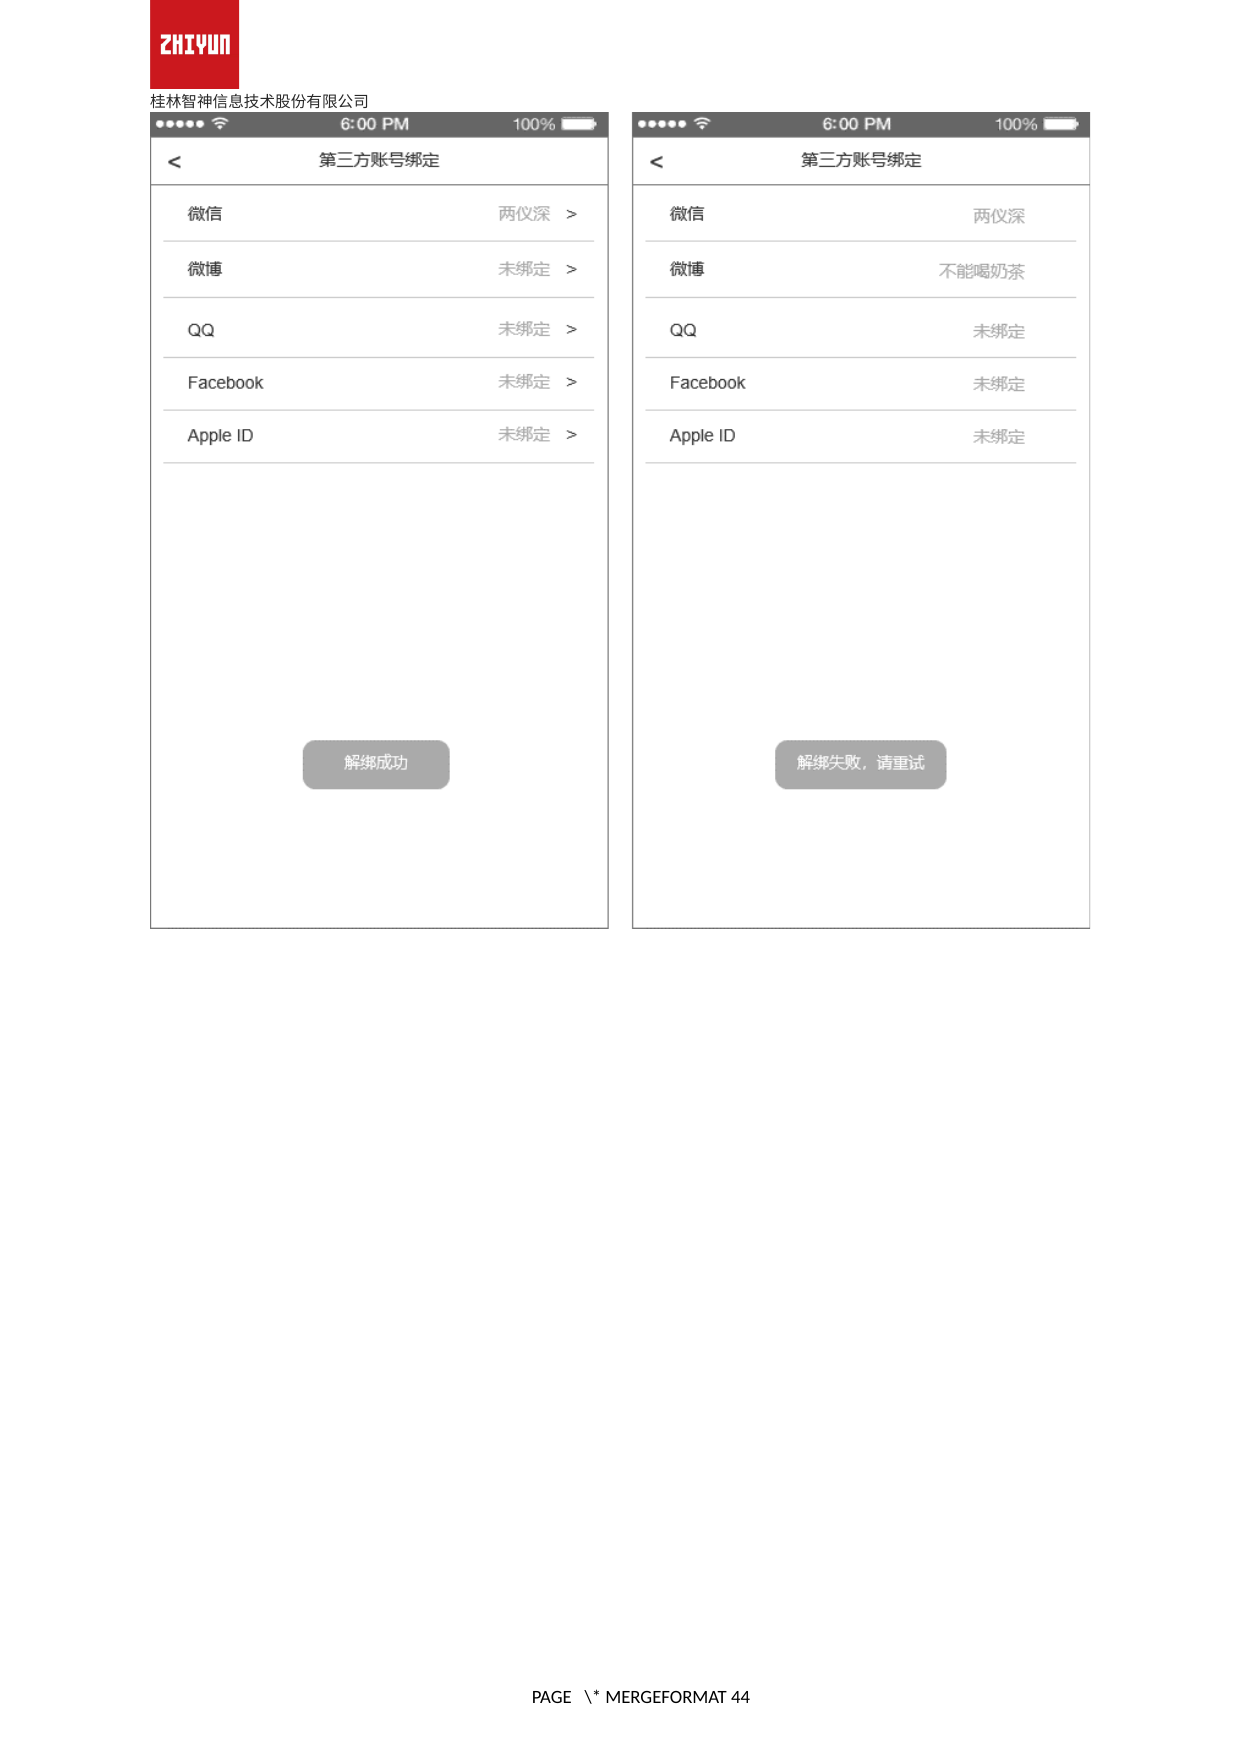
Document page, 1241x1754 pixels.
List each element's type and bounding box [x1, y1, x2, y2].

picture [150, 0, 240, 89]
picture [150, 112, 1091, 929]
